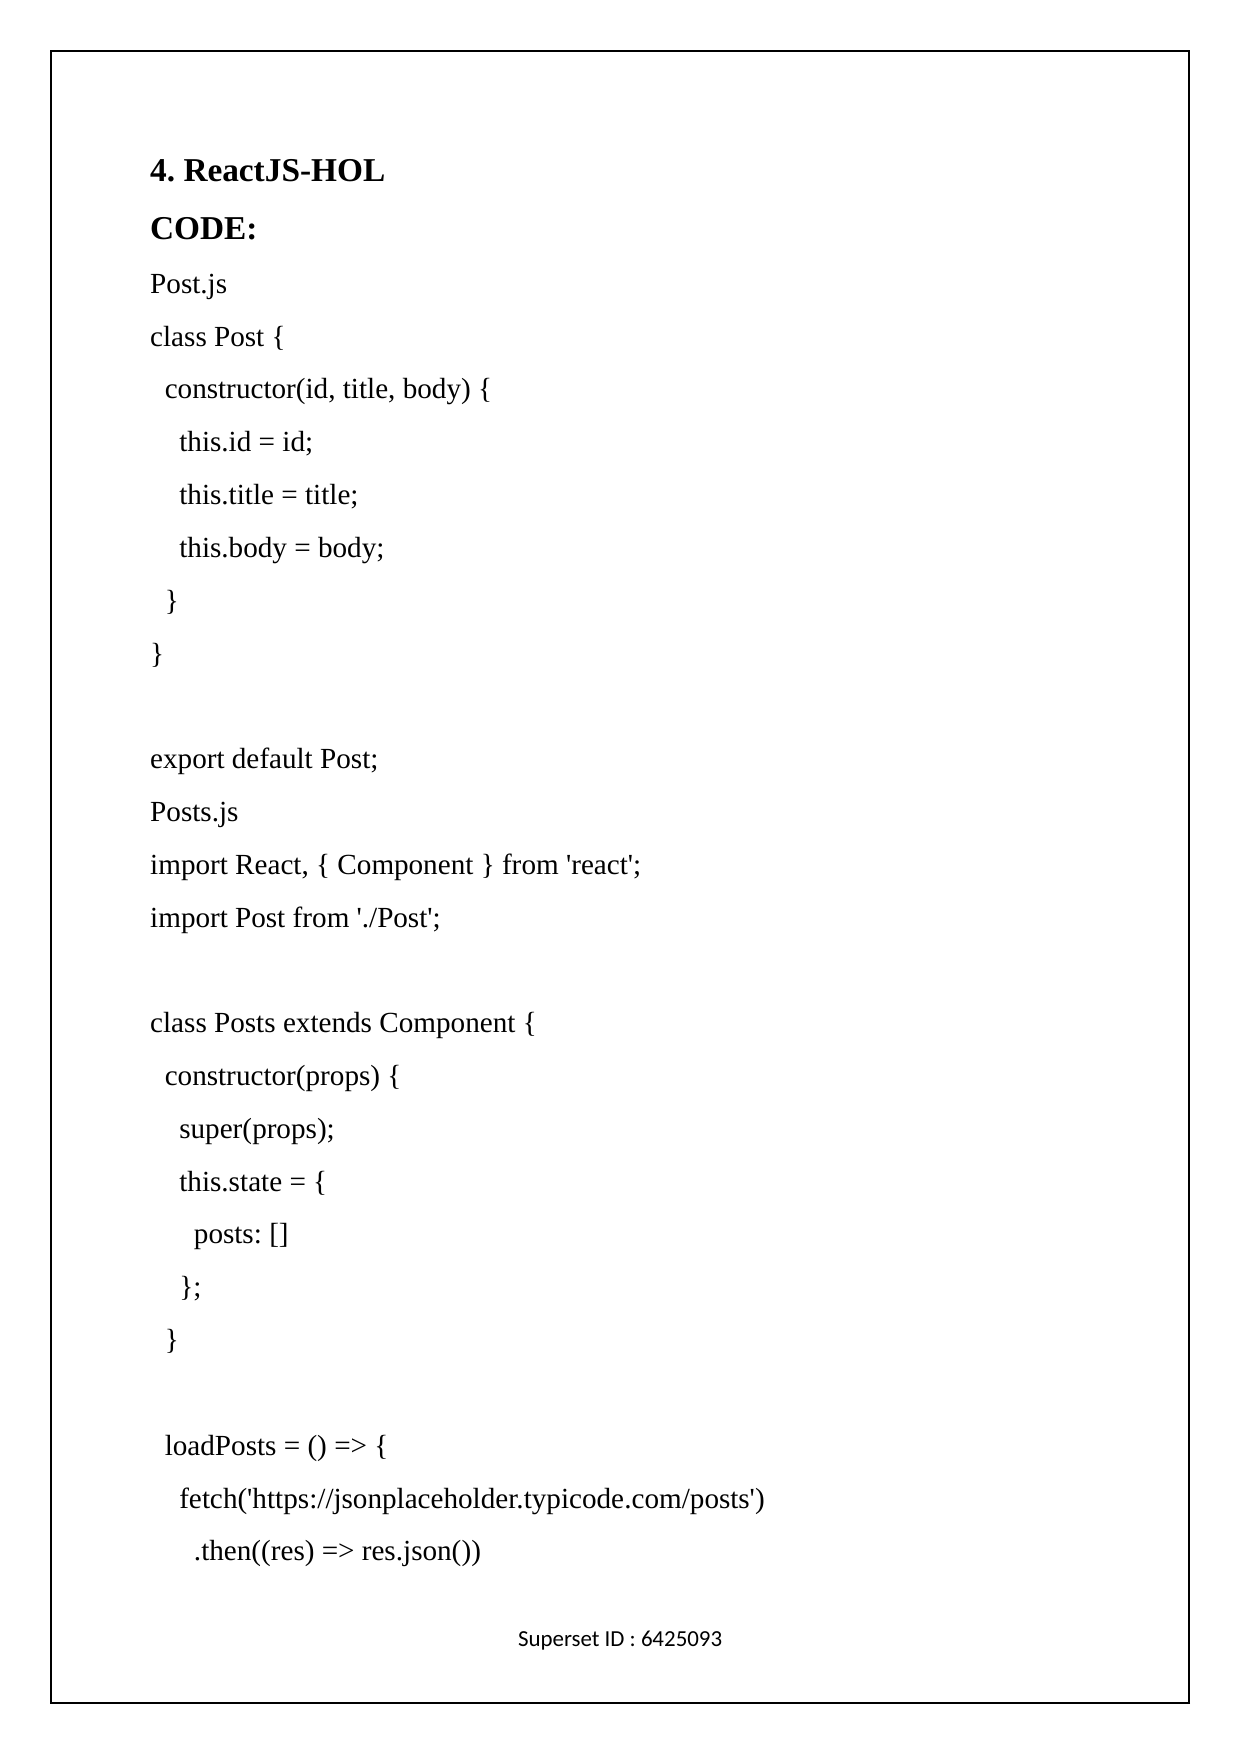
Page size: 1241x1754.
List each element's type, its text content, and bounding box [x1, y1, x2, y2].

text Post.js [150, 266, 1090, 299]
text super(props); [150, 1111, 1090, 1144]
text loadPosts = () => { [150, 1428, 1090, 1461]
text }; [150, 1269, 1090, 1303]
text import Post from './Post'; [150, 900, 1090, 933]
text 4. ReactJS-HOL [150, 150, 1090, 188]
text this.title = title; [150, 477, 1090, 511]
text this.id = id; [150, 424, 1090, 458]
text constructor(id, title, body) { [150, 372, 1090, 405]
text class Posts extends Component { [150, 1005, 1090, 1039]
text this.body = body; [150, 530, 1090, 564]
text .then((res) => res.json()) [150, 1533, 1090, 1567]
text Posts.js [150, 794, 1090, 828]
text import React, { Component } from 'react'; [150, 847, 1090, 881]
text this.state = { [150, 1164, 1090, 1197]
text constructor(props) { [150, 1058, 1090, 1092]
text } [150, 1322, 1090, 1356]
text fetch('https://jsonplaceholder.typicode.com/posts') [150, 1481, 1090, 1514]
text class Post { [150, 319, 1090, 352]
text export default Post; [150, 741, 1090, 775]
text } [150, 636, 1090, 669]
text } [150, 583, 1090, 616]
text posts: [] [150, 1217, 1090, 1250]
text CODE: [150, 208, 1090, 246]
